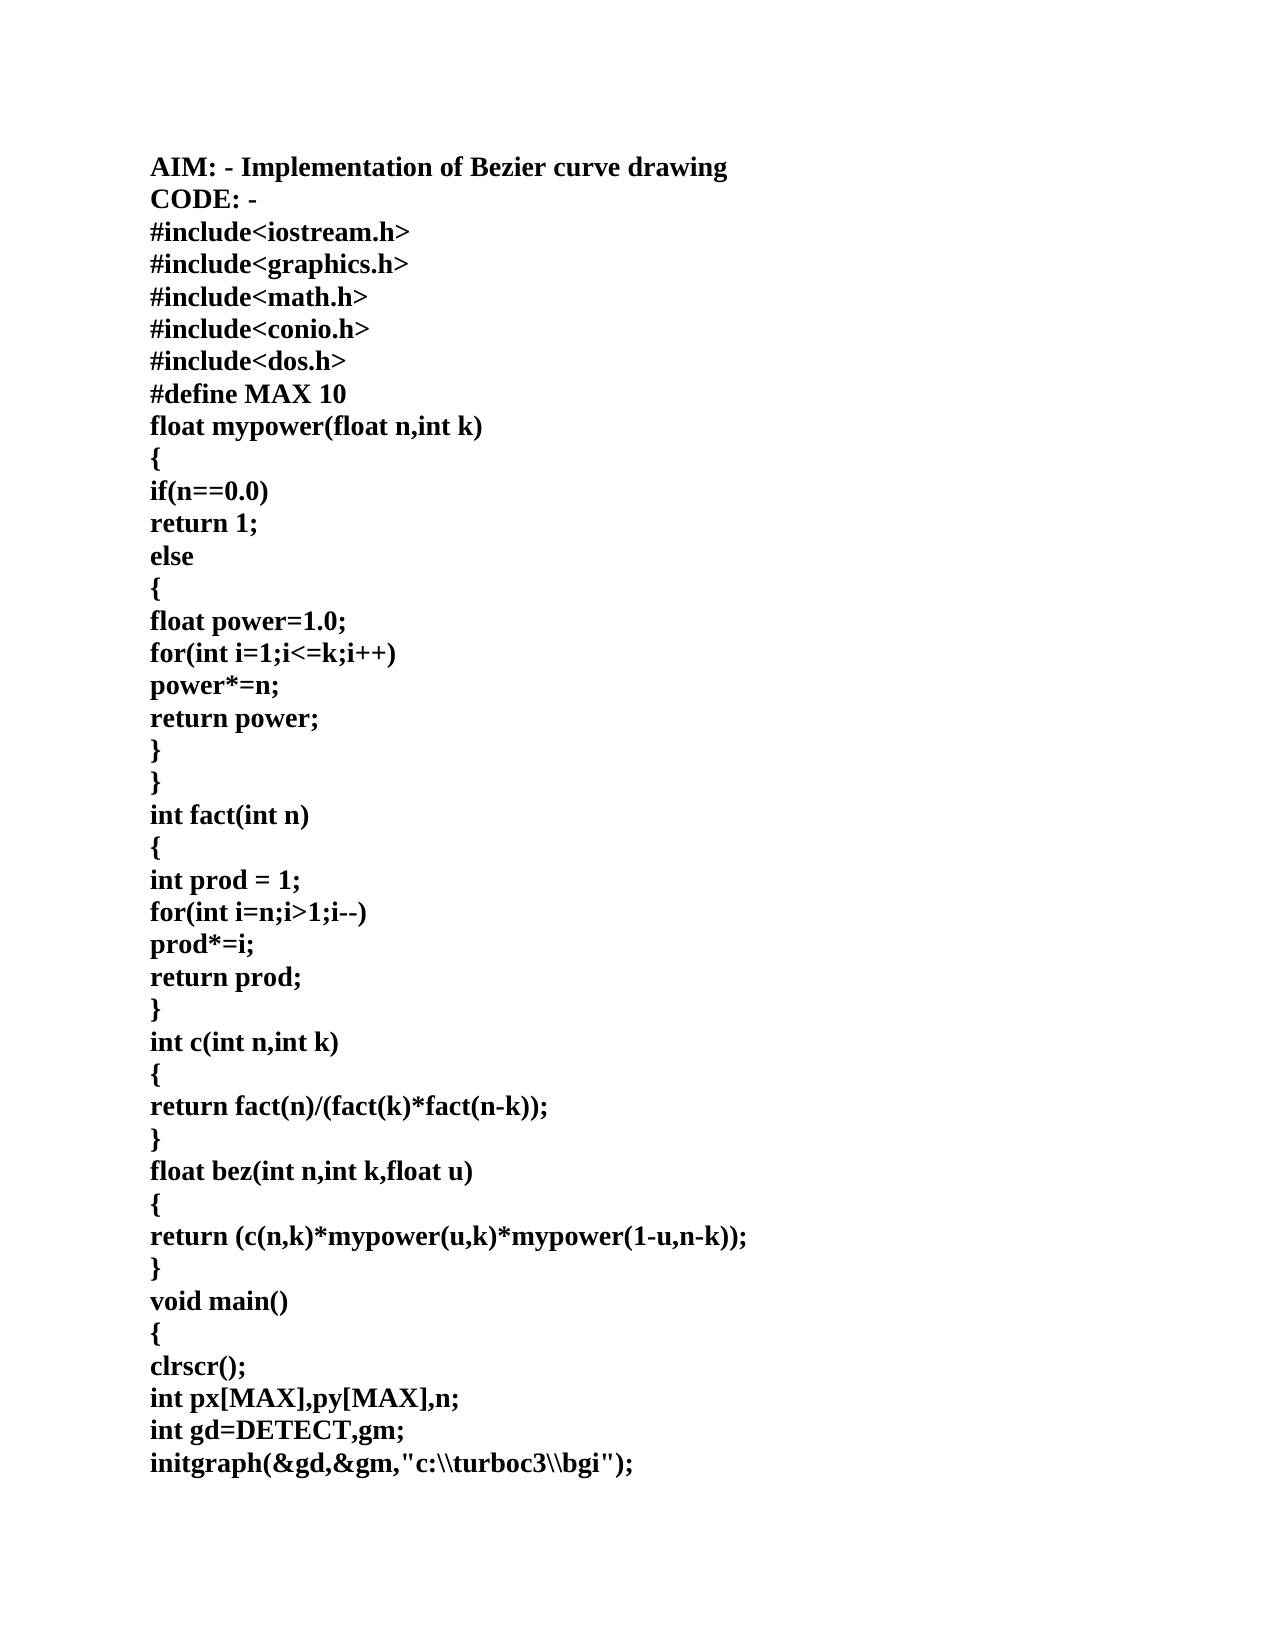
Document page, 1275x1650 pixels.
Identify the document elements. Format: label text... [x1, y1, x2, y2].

text } [150, 733, 1125, 766]
text CODE: - [150, 182, 1125, 215]
text float bez(int n,int k,float u) [150, 1154, 1125, 1187]
text #include<dos.h> [150, 344, 1125, 377]
text int c(int n,int k) [150, 1025, 1125, 1057]
text } [150, 992, 1125, 1025]
text else [150, 539, 1125, 571]
text { [150, 1316, 1125, 1349]
text int gd=DETECT,gm; [150, 1413, 1125, 1446]
text AIM: - Implementation of Bezier curve drawing [150, 150, 1125, 182]
text return (c(n,k)*mypower(u,k)*mypower(1-u,n-k)); [150, 1219, 1125, 1251]
text #define MAX 10 [150, 377, 1125, 409]
text } [150, 766, 1125, 798]
text #include<math.h> [150, 279, 1125, 312]
text int px[MAX],py[MAX],n; [150, 1381, 1125, 1413]
text return prod; [150, 960, 1125, 992]
text if(n==0.0) [150, 474, 1125, 506]
text float power=1.0; [150, 603, 1125, 636]
text void main() [150, 1284, 1125, 1316]
text { [150, 442, 1125, 474]
text #include<iostream.h> [150, 215, 1125, 247]
text { [150, 571, 1125, 603]
text return fact(n)/(fact(k)*fact(n-k)); [150, 1089, 1125, 1122]
text { [150, 1187, 1125, 1219]
text prod*=i; [150, 927, 1125, 960]
text #include<conio.h> [150, 312, 1125, 344]
text initgraph(&gd,&gm,"c:\\turboc3\\bgi"); [150, 1446, 1125, 1478]
text { [150, 1057, 1125, 1089]
text } [150, 1251, 1125, 1284]
text power*=n; [150, 668, 1125, 701]
text for(int i=1;i<=k;i++) [150, 636, 1125, 668]
text int fact(int n) [150, 798, 1125, 830]
text for(int i=n;i>1;i--) [150, 895, 1125, 927]
text { [150, 830, 1125, 863]
text float mypower(float n,int k) [150, 409, 1125, 442]
text int prod = 1; [150, 863, 1125, 895]
text #include<graphics.h> [150, 247, 1125, 279]
text return power; [150, 701, 1125, 733]
text return 1; [150, 506, 1125, 539]
text } [150, 1122, 1125, 1154]
text clrscr(); [150, 1349, 1125, 1381]
